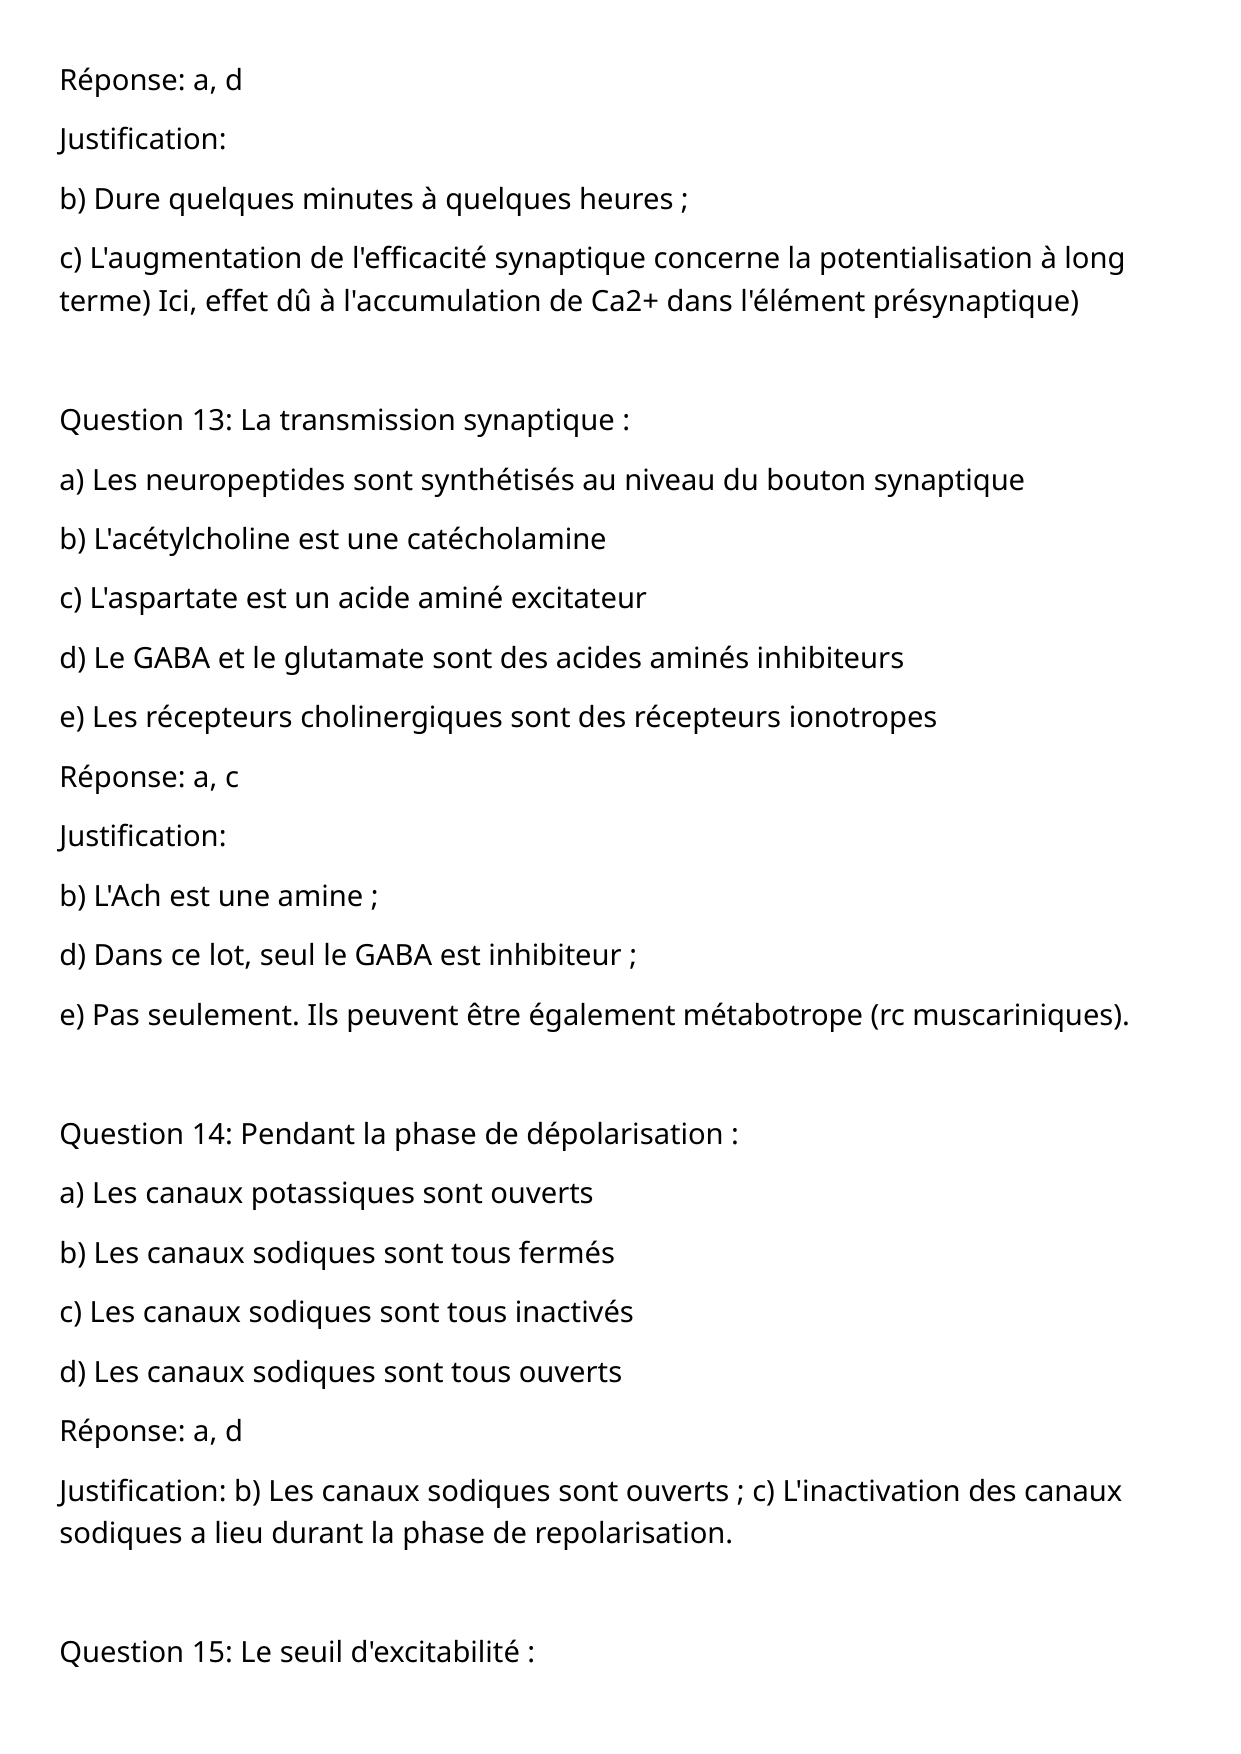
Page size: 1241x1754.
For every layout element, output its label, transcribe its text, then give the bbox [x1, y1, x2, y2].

text c) L'augmentation de l'efficacité synaptique concerne la potentialisation à long terme) Ici, effet dû à l'accumulation de Ca2+ dans l'élément présynaptique) [59, 237, 1181, 320]
text b) Les canaux sodiques sont tous fermés [59, 1232, 1181, 1272]
text a) Les neuropeptides sont synthétisés au niveau du bouton synaptique [59, 459, 1181, 498]
text a) Les canaux potassiques sont ouverts [59, 1172, 1181, 1212]
text Question 13: La transmission synaptique : [59, 399, 1181, 439]
text Réponse: a, d [59, 1410, 1181, 1450]
text Question 15: Le seuil d'excitabilité : [59, 1632, 1181, 1671]
text Justification: [59, 816, 1181, 855]
text e) Les récepteurs cholinergiques sont des récepteurs ionotropes [59, 697, 1181, 736]
text c) L'aspartate est un acide aminé excitateur [59, 578, 1181, 617]
text b) Dure quelques minutes à quelques heures ; [59, 178, 1181, 218]
text d) Le GABA et le glutamate sont des acides aminés inhibiteurs [59, 637, 1181, 677]
text Réponse: a, d [59, 59, 1181, 99]
text b) L'Ach est une amine ; [59, 875, 1181, 915]
text b) L'acétylcholine est une catécholamine [59, 518, 1181, 558]
text Justification: [59, 118, 1181, 158]
text Réponse: a, c [59, 756, 1181, 796]
text d) Dans ce lot, seul le GABA est inhibiteur ; [59, 934, 1181, 974]
text c) Les canaux sodiques sont tous inactivés [59, 1291, 1181, 1331]
text Justification: b) Les canaux sodiques sont ouverts ; c) L'inactivation des canaux sodiques a lieu durant la phase de repolarisation. [59, 1470, 1181, 1552]
text Question 14: Pendant la phase de dépolarisation : [59, 1113, 1181, 1153]
text d) Les canaux sodiques sont tous ouverts [59, 1351, 1181, 1391]
text e) Pas seulement. Ils peuvent être également métabotrope (rc muscariniques). [59, 994, 1181, 1034]
